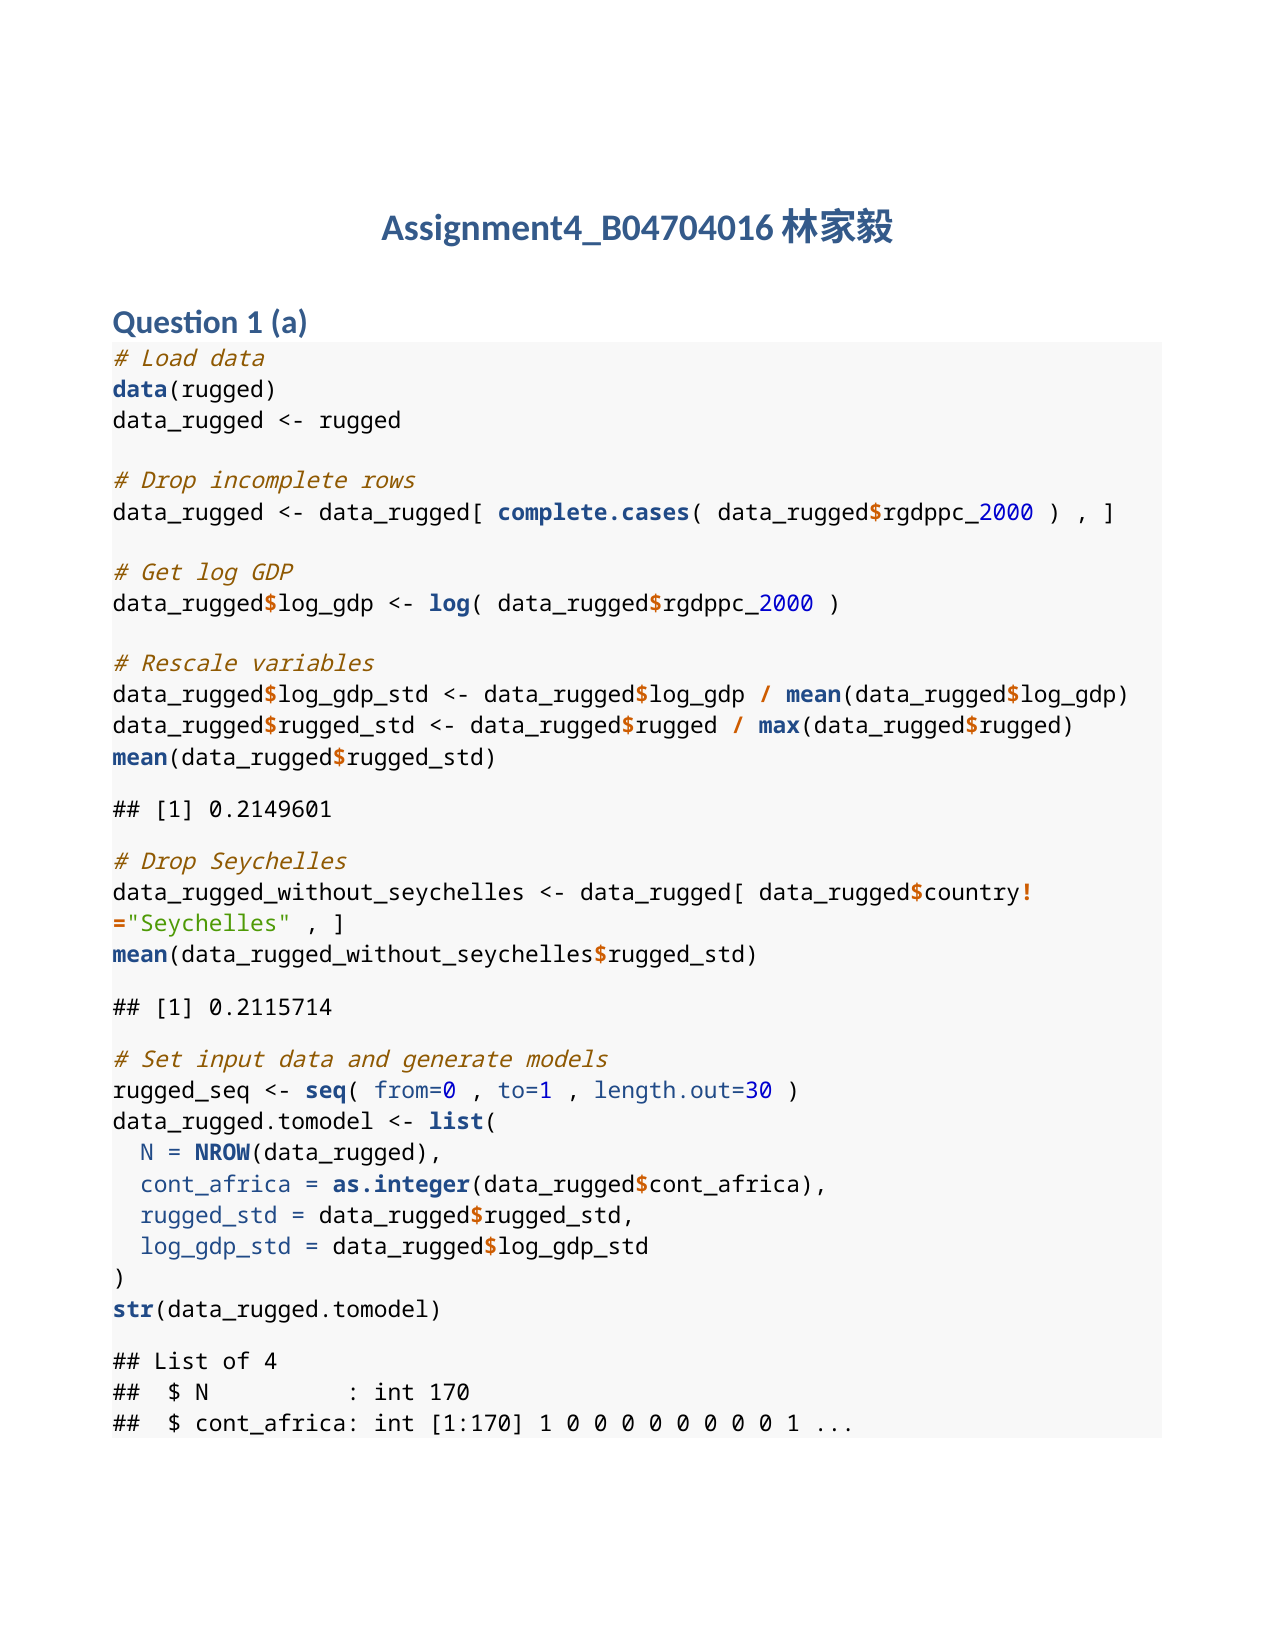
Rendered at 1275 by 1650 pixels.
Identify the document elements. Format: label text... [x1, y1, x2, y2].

text ## [1] 0.2149601 [112, 793, 1162, 824]
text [112, 1345, 1162, 1438]
text # Set input data and generate models rugged_seq <- seq( from=0 , to=1 , length.out=30 ) data_rugged.tomodel <- list( N = NROW(data_rugged), cont_africa = as.integer(data_rugged$cont_africa), rugged_std = data_rugged$rugged_std, log_gdp_std = data_rugged$log_gdp_std ) str(data_rugged.tomodel) [126, 1043, 1162, 1324]
text # Load data data(rugged) data_rugged <- rugged # Drop incomplete rows data_rugged <- data_rugged[ complete.cases( data_rugged$rgdppc_2000 ) , ] # Get log GDP data_rugged$log_gdp <- log( data_rugged$rgdppc_2000 ) # Rescale variables data_rugged$log_gdp_std <- data_rugged$log_gdp / mean(data_rugged$log_gdp) data_rugged$rugged_std <- data_rugged$rugged / max(data_rugged$rugged) mean(data_rugged$rugged_std) [112, 342, 1162, 772]
text # Drop Seychelles data_rugged_without_seychelles <- data_rugged[ data_rugged$country!="Seychelles" , ] mean(data_rugged_without_seychelles$rugged_std) [112, 845, 1162, 970]
title Assignment4_B04704016林家毅 [112, 200, 1162, 251]
subtitle Question 1 (a) [112, 301, 1162, 342]
text ## [1] 0.2115714 [112, 991, 1162, 1022]
